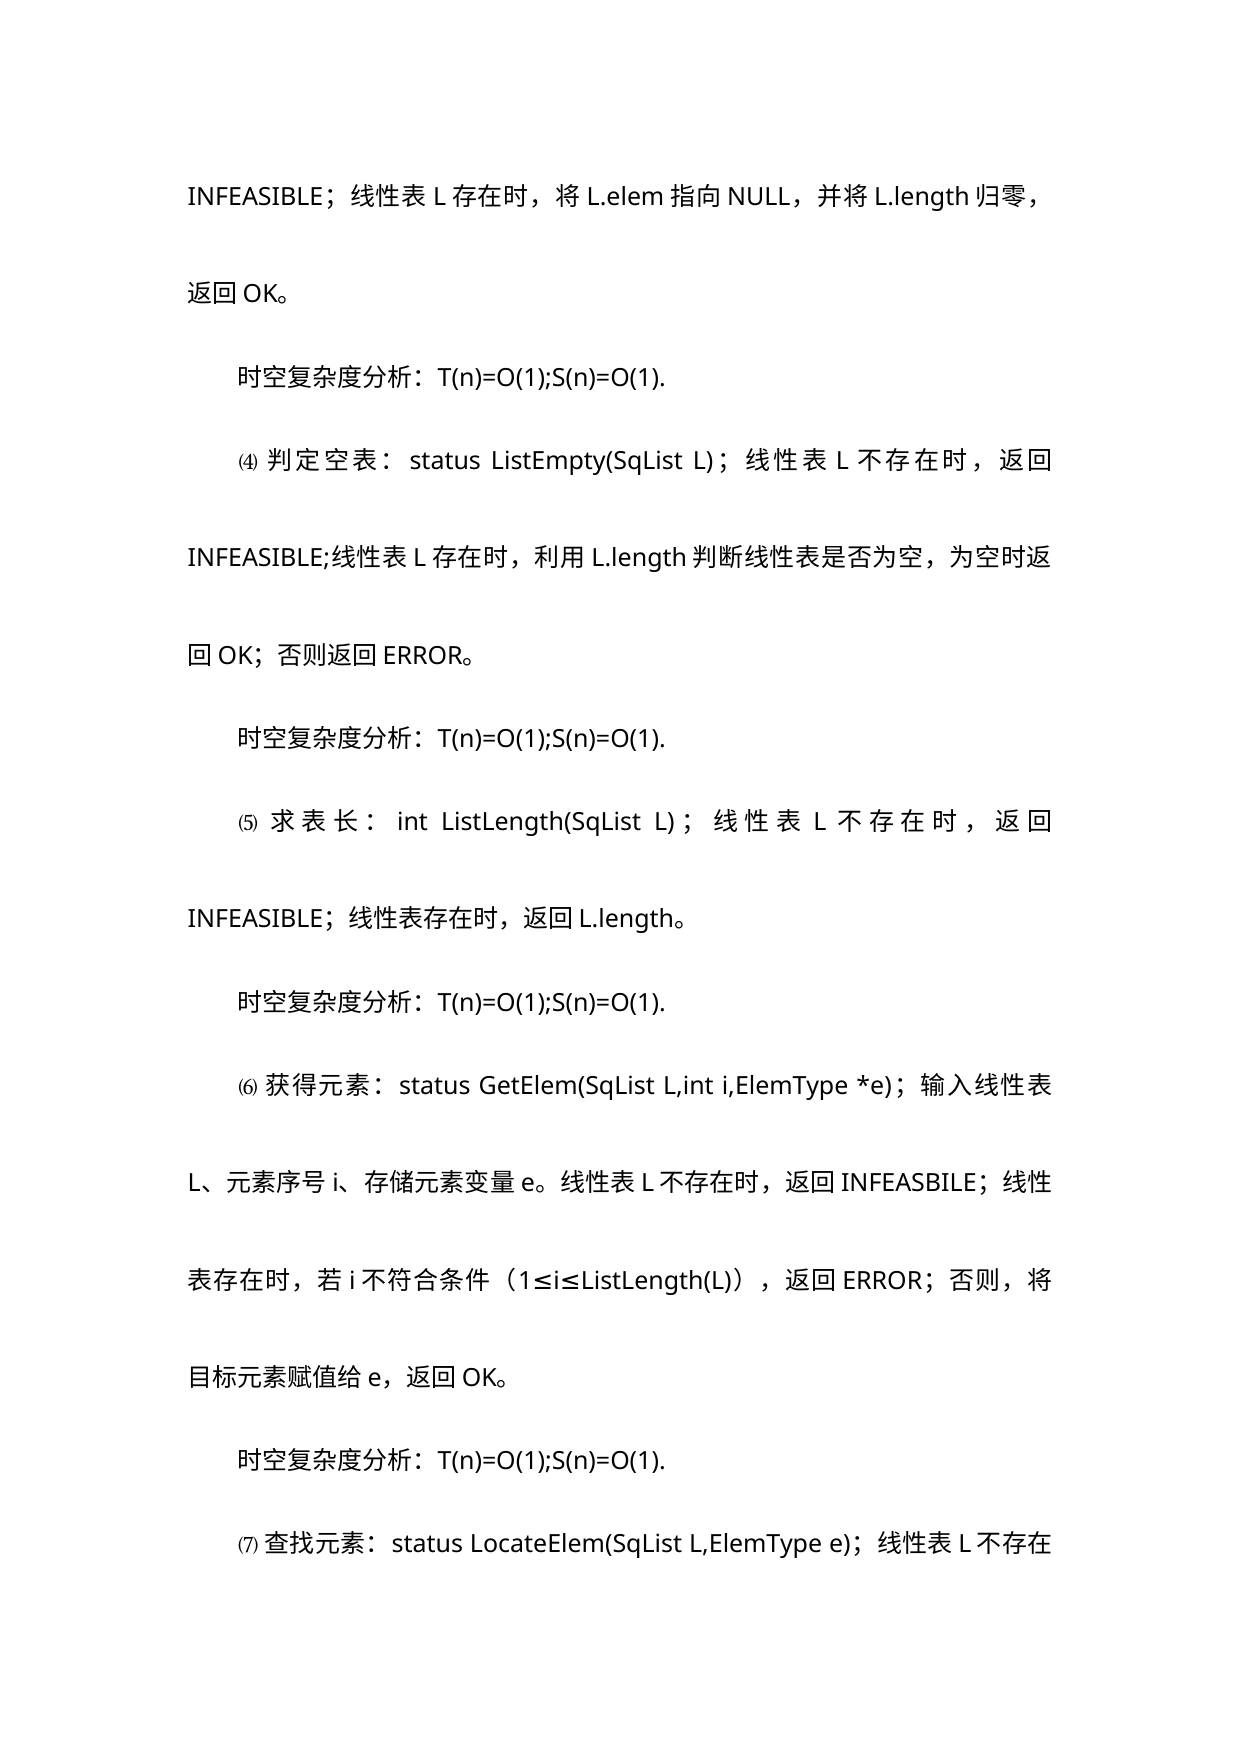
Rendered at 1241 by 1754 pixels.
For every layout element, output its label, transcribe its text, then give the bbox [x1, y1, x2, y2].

text 时空复杂度分析：T(n)=O(1);S(n)=O(1). [187, 968, 1053, 1033]
text 时空复杂度分析：T(n)=O(1);S(n)=O(1). [187, 704, 1053, 769]
text 时空复杂度分析：T(n)=O(1);S(n)=O(1). [187, 343, 1053, 408]
text ⑷判定空表：status ListEmpty(SqList L)；线性表L不存在时，返回INFEASIBLE;线性表L存在时，利用L.length判断线性表是否为空，为空时返回OK；否则返回ERROR。 [187, 426, 1053, 686]
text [187, 162, 1053, 324]
text 时空复杂度分析：T(n)=O(1);S(n)=O(1). [187, 1426, 1053, 1491]
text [187, 1509, 1053, 1574]
text ⑹获得元素：status GetElem(SqList L,int i,ElemType *e)；输入线性表L、元素序号i、存储元素变量e。线性表L不存在时，返回INFEASBILE；线性表存在时，若i不符合条件（1≤i≤ListLength(L)），返回ERROR；否则，将目标元素赋值给e，返回OK。 [187, 1051, 1053, 1408]
text ⑸求表长：int ListLength(SqList L)；线性表L不存在时，返回INFEASIBLE；线性表存在时，返回L.length。 [187, 787, 1053, 949]
